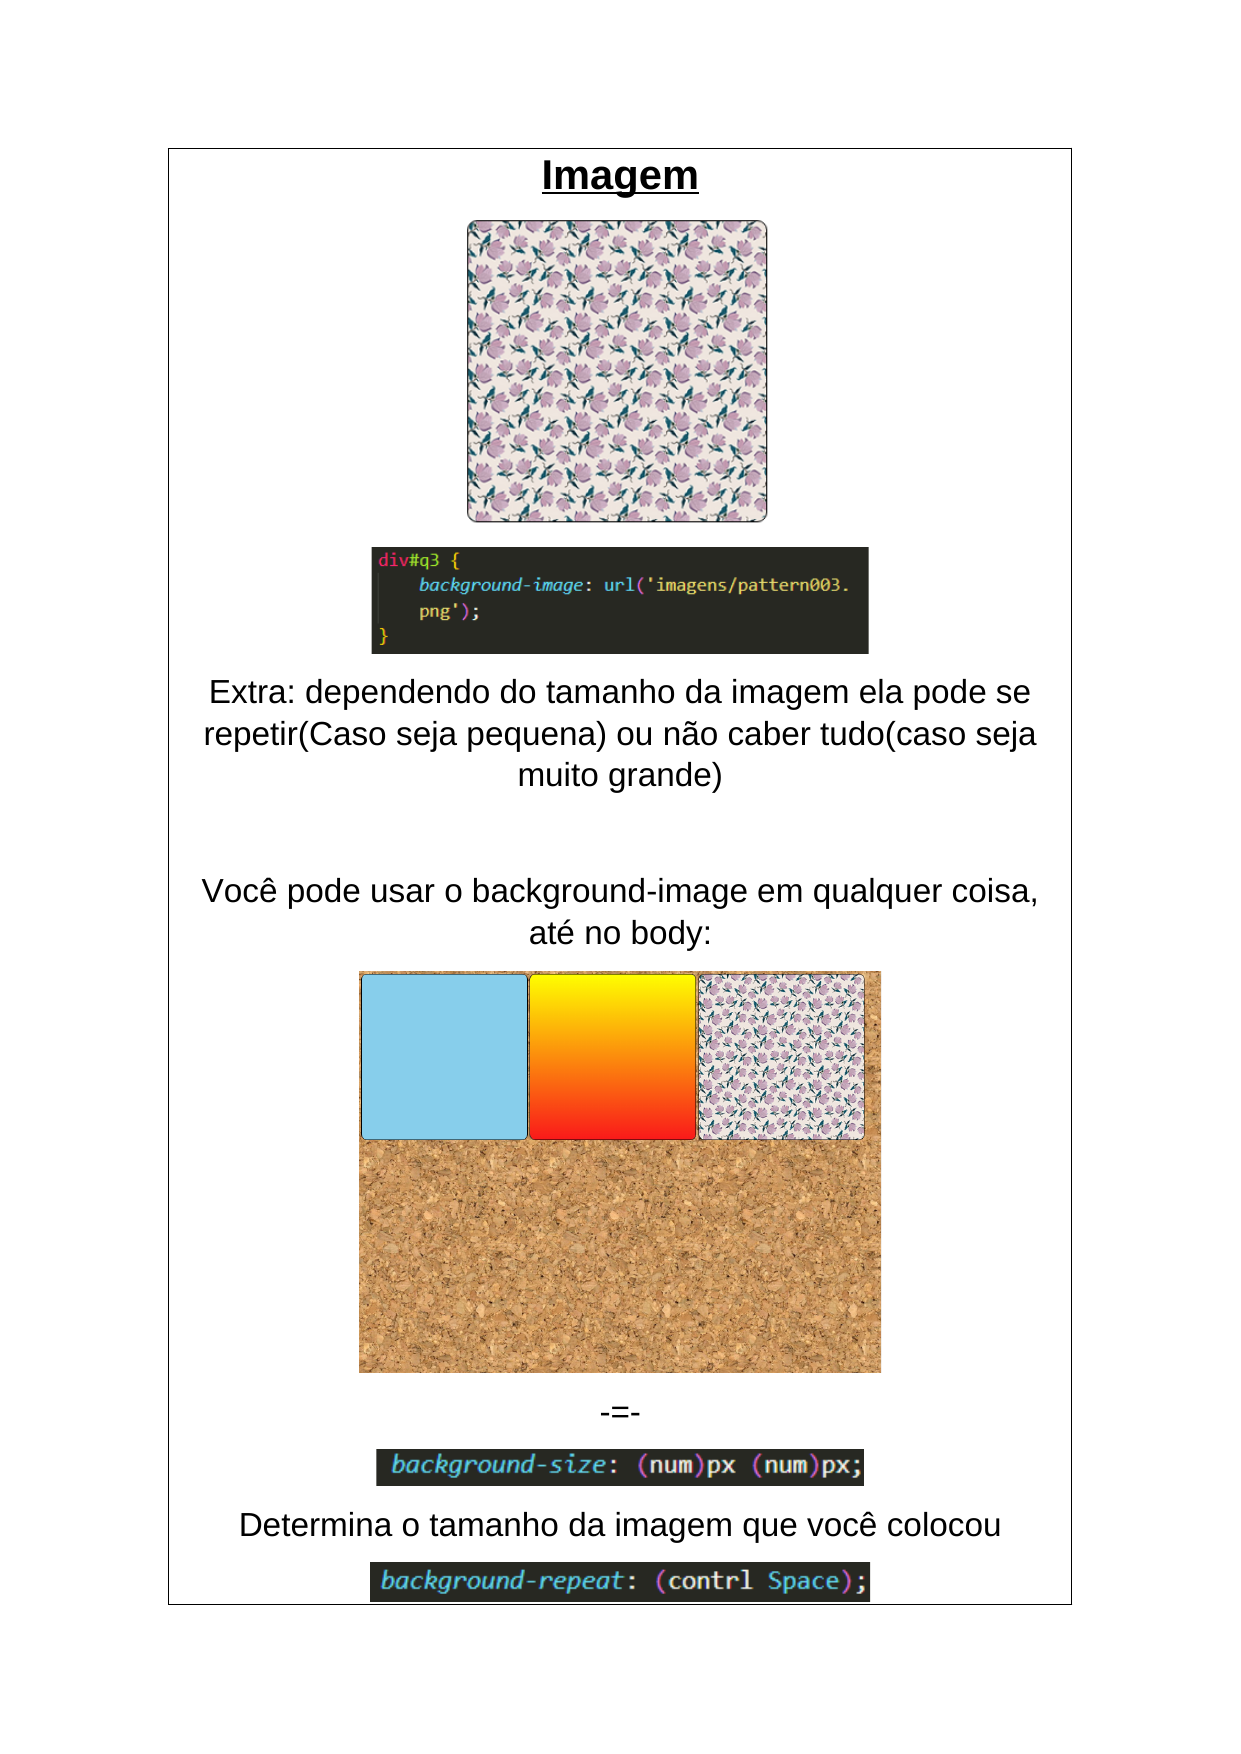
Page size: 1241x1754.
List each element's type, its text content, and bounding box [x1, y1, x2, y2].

text Imagem [169, 149, 1071, 199]
picture [376, 1449, 864, 1486]
picture [465, 219, 775, 529]
picture [359, 971, 882, 1373]
text Você pode usar o background-image em qualquer coisa, até no body: [169, 868, 1071, 951]
text Extra: dependendo do tamanho da imagem ela pode se repetir(Caso seja pequena) ou não caber tudo(caso seja muito grande) [169, 669, 1071, 794]
text Determina o tamanho da imagem que você colocou [169, 1501, 1071, 1543]
picture [371, 547, 869, 654]
text -=- [169, 1388, 1071, 1430]
picture [370, 1562, 871, 1602]
